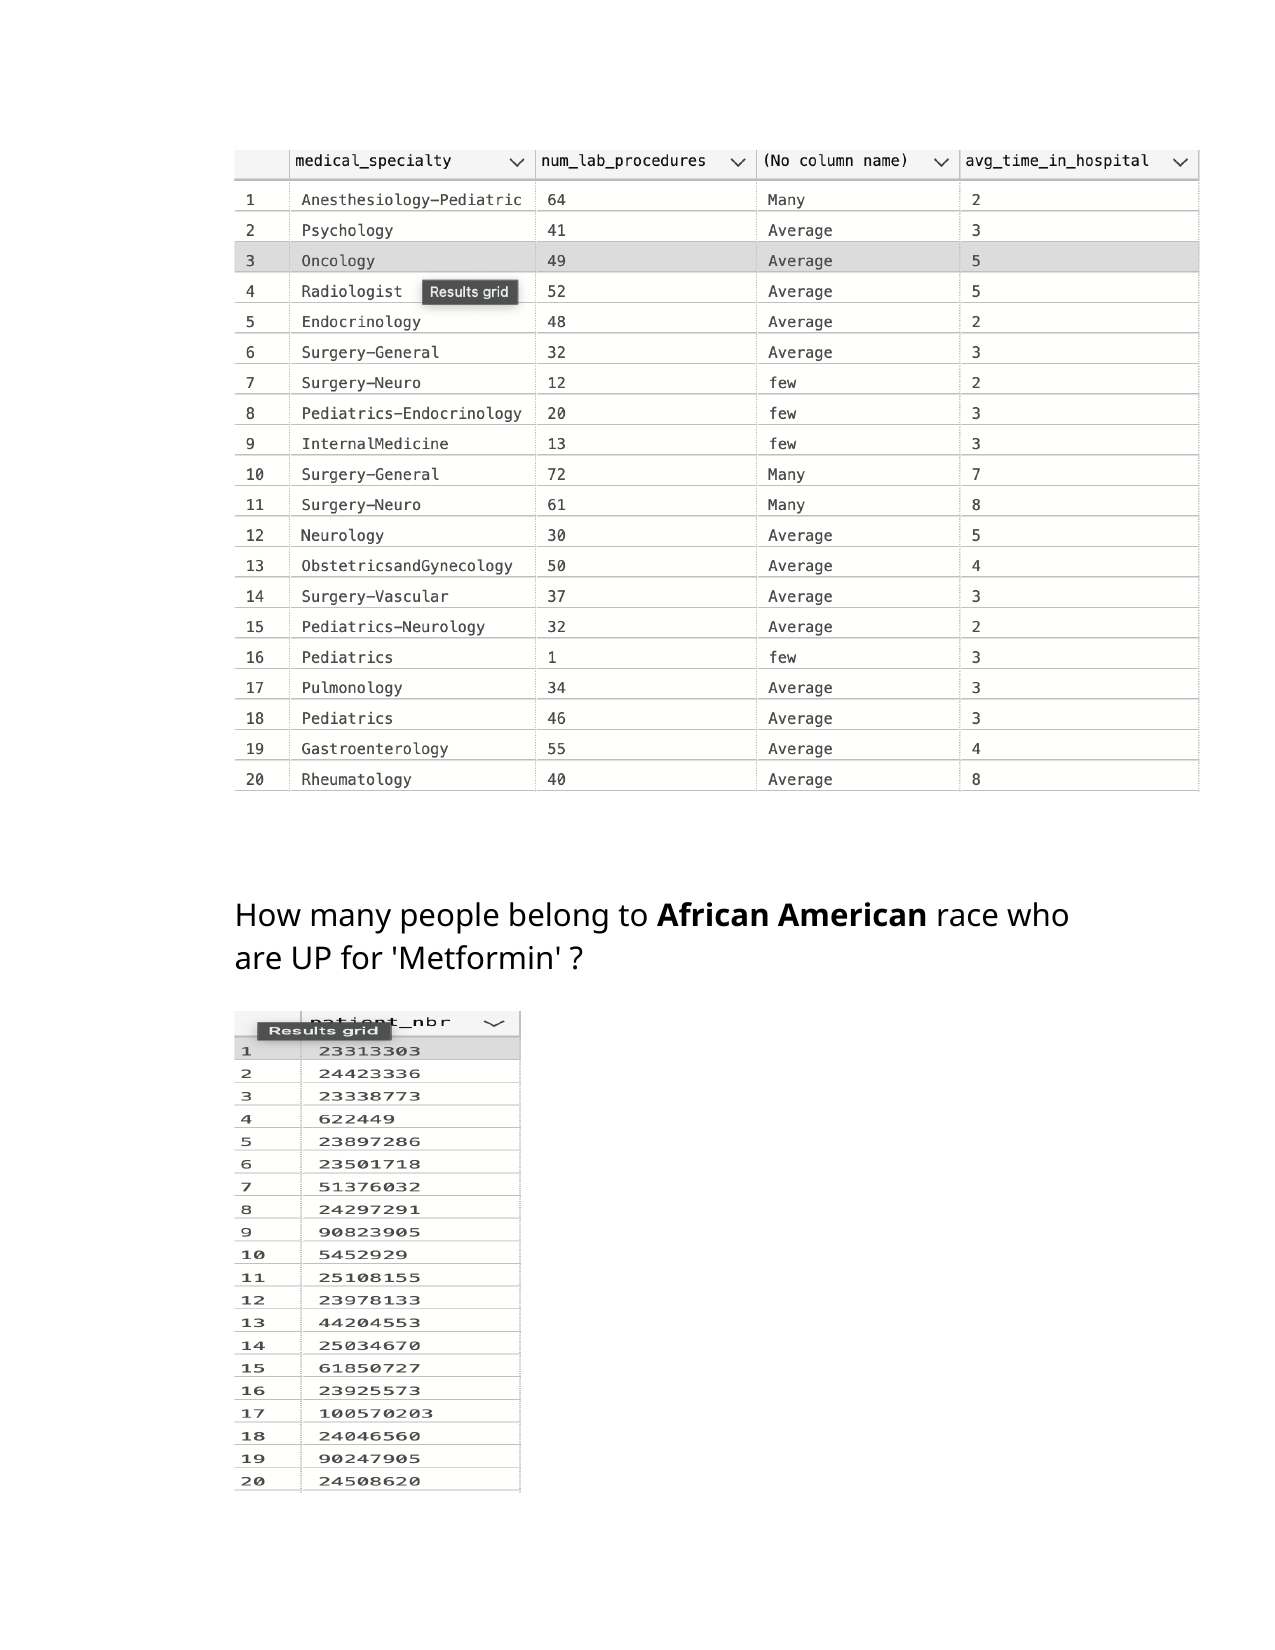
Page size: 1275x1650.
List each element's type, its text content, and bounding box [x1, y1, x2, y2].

picture [234, 150, 1200, 792]
text How many people belong to African American race who are UP for 'Metformin' ? [234, 893, 1125, 978]
picture [234, 1007, 524, 1493]
